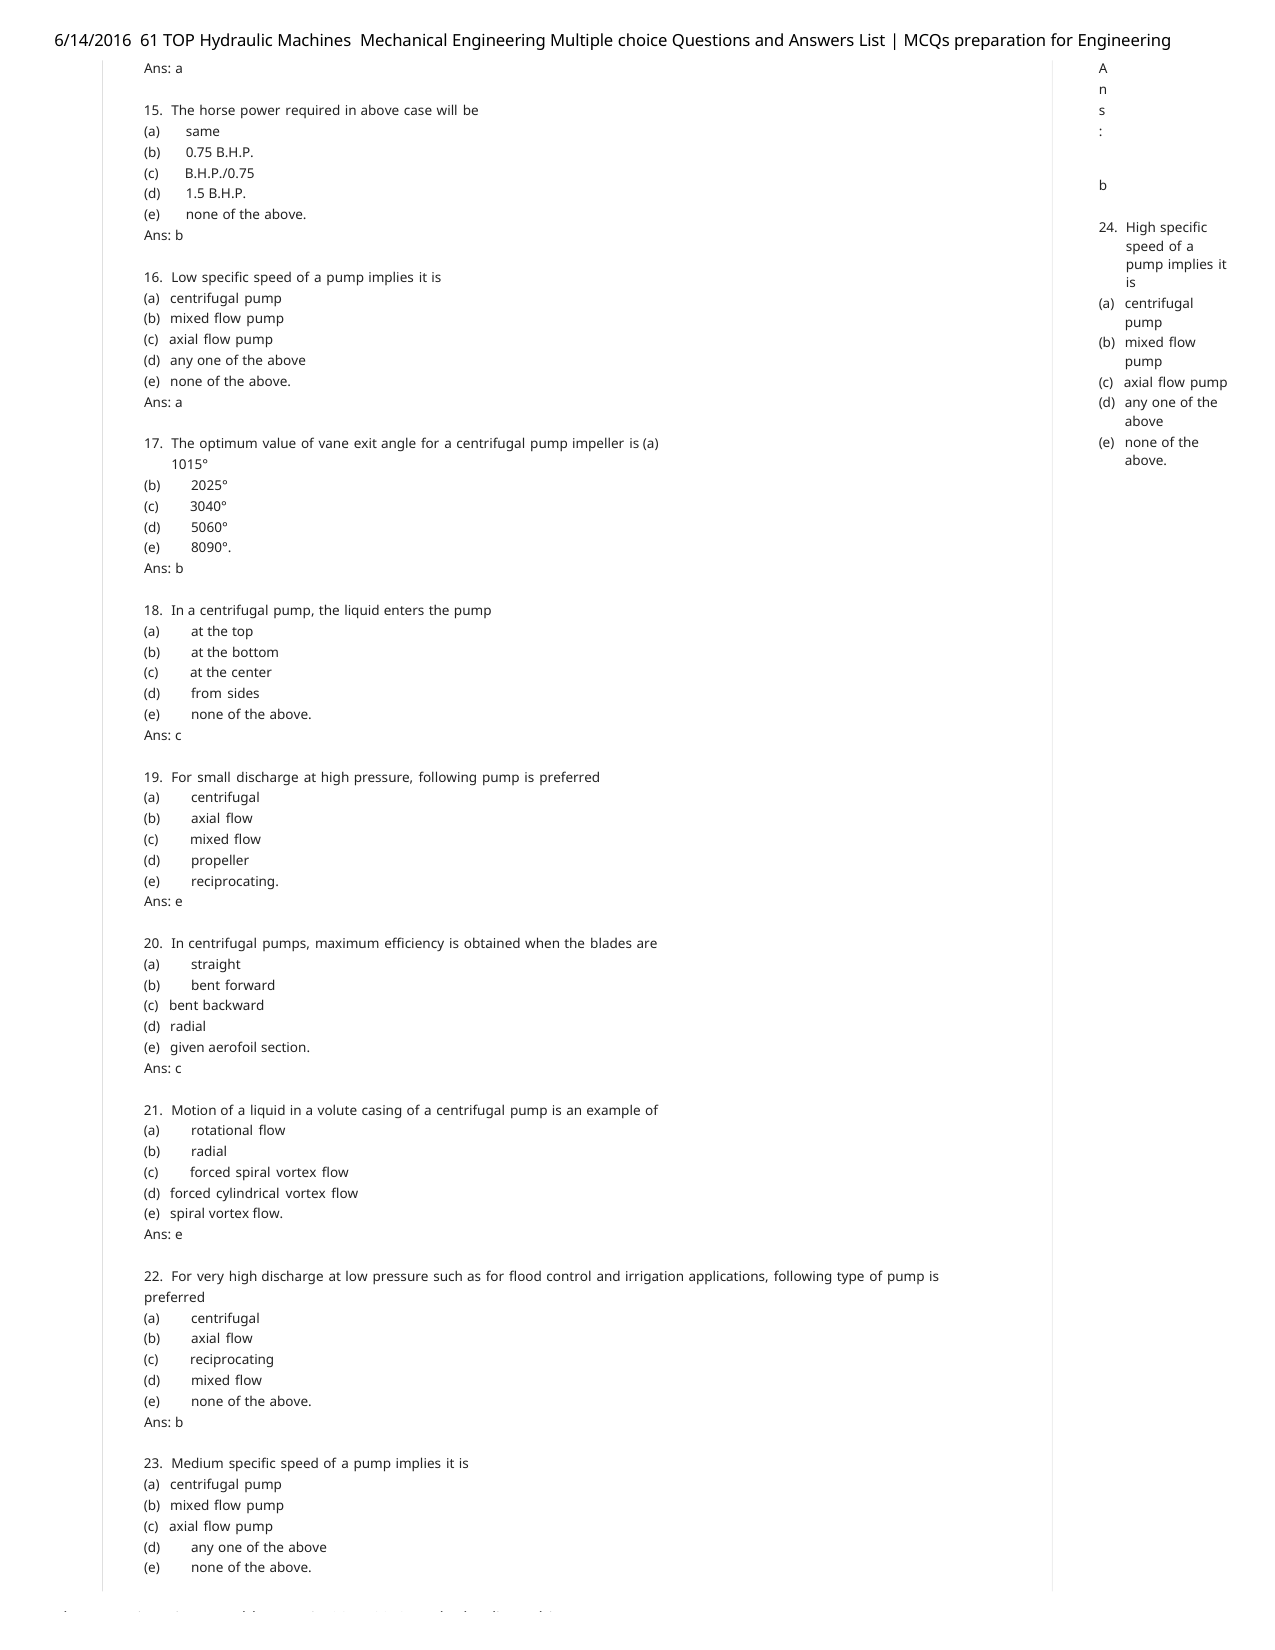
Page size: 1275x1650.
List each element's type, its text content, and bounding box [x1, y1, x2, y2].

list Medium specific speed of a pump implies it is [144, 1454, 1004, 1473]
list radial [144, 1017, 1004, 1036]
list any one of the above [144, 1537, 1004, 1556]
list Low specific speed of a pump implies it is [144, 268, 1004, 286]
list For very high discharge at low pressure such as for flood control and irrigation applications, following type of pump is preferred [144, 1267, 1000, 1306]
list axial flow pump [144, 330, 1004, 348]
list rotational flow [144, 1121, 1004, 1140]
list centrifugal pump [144, 1475, 1004, 1494]
list at the top [144, 622, 1004, 640]
list none of the above. Ans: b [144, 1558, 322, 1577]
list The horse power required in above case will be [144, 101, 1004, 120]
list centrifugal [144, 1309, 1004, 1327]
list centrifugal [144, 788, 1004, 807]
list forced cylindrical vortex flow [144, 1184, 1004, 1202]
text (b) 20­25° [144, 476, 1004, 494]
list The optimum value of vane exit angle for a centrifugal pump impeller is (a) 10­15° [144, 434, 678, 474]
list given aerofoil section. Ans: c [144, 1038, 325, 1077]
list axial flow [144, 809, 1004, 828]
text (c) B.H.P./0.75 [144, 164, 1004, 182]
list any one of the above [1098, 393, 1233, 430]
list mixed flow pump [1098, 333, 1233, 370]
list none of the above. Ans: a [144, 372, 301, 411]
list bent backward [144, 996, 1004, 1015]
list forced spiral vortex flow [144, 1163, 1004, 1181]
text Ans: b [144, 559, 1004, 577]
list reciprocating [144, 1350, 1004, 1369]
list mixed flow pump [144, 309, 1004, 328]
text (e) 80­90°. [144, 538, 1004, 557]
list spiral vortex flow. Ans: e [144, 1204, 297, 1244]
list Motion of a liquid in a volute casing of a centrifugal pump is an example of [144, 1101, 1004, 1119]
list mixed flow pump [144, 1496, 1004, 1514]
list none of the above. Ans: b [144, 1392, 322, 1431]
list centrifugal pump [144, 289, 1004, 307]
list at the bottom [144, 643, 1004, 661]
list For small discharge at high pressure, following pump is preferred [144, 768, 1004, 786]
list none of the above. Ans: c [144, 705, 322, 744]
text Ans: a [144, 59, 1004, 78]
text (d) 1.5 B.H.P. [144, 184, 1004, 203]
list centrifugal pump [1098, 294, 1233, 331]
list from sides [144, 684, 1004, 703]
text (b) 0.75 B.H.P. [144, 143, 1004, 161]
list any one of the above [144, 351, 1004, 369]
list In centrifugal pumps, maximum efficiency is obtained when the blades are [144, 934, 1004, 952]
text (e) none of the above. Ans: b [144, 205, 317, 244]
list radial [144, 1142, 1004, 1161]
list mixed flow [144, 830, 1004, 848]
list none of the above. [1098, 433, 1233, 469]
list straight [144, 955, 1004, 973]
list axial flow pump [144, 1517, 1004, 1535]
list propeller [144, 851, 1004, 869]
list axial flow [144, 1329, 1004, 1348]
text (d) 50­60° [144, 518, 1004, 536]
text (c) 30­40° [144, 497, 1004, 515]
list axial flow pump [1098, 373, 1233, 391]
list High specific speed of a pump implies it is [1098, 218, 1233, 292]
list mixed flow [144, 1371, 1004, 1389]
list bent forward [144, 976, 1004, 994]
text (a) same [144, 122, 1004, 141]
list In a centrifugal pump, the liquid enters the pump [144, 601, 1004, 619]
list at the center [144, 663, 1004, 682]
list reciprocating. Ans: e [144, 871, 287, 911]
